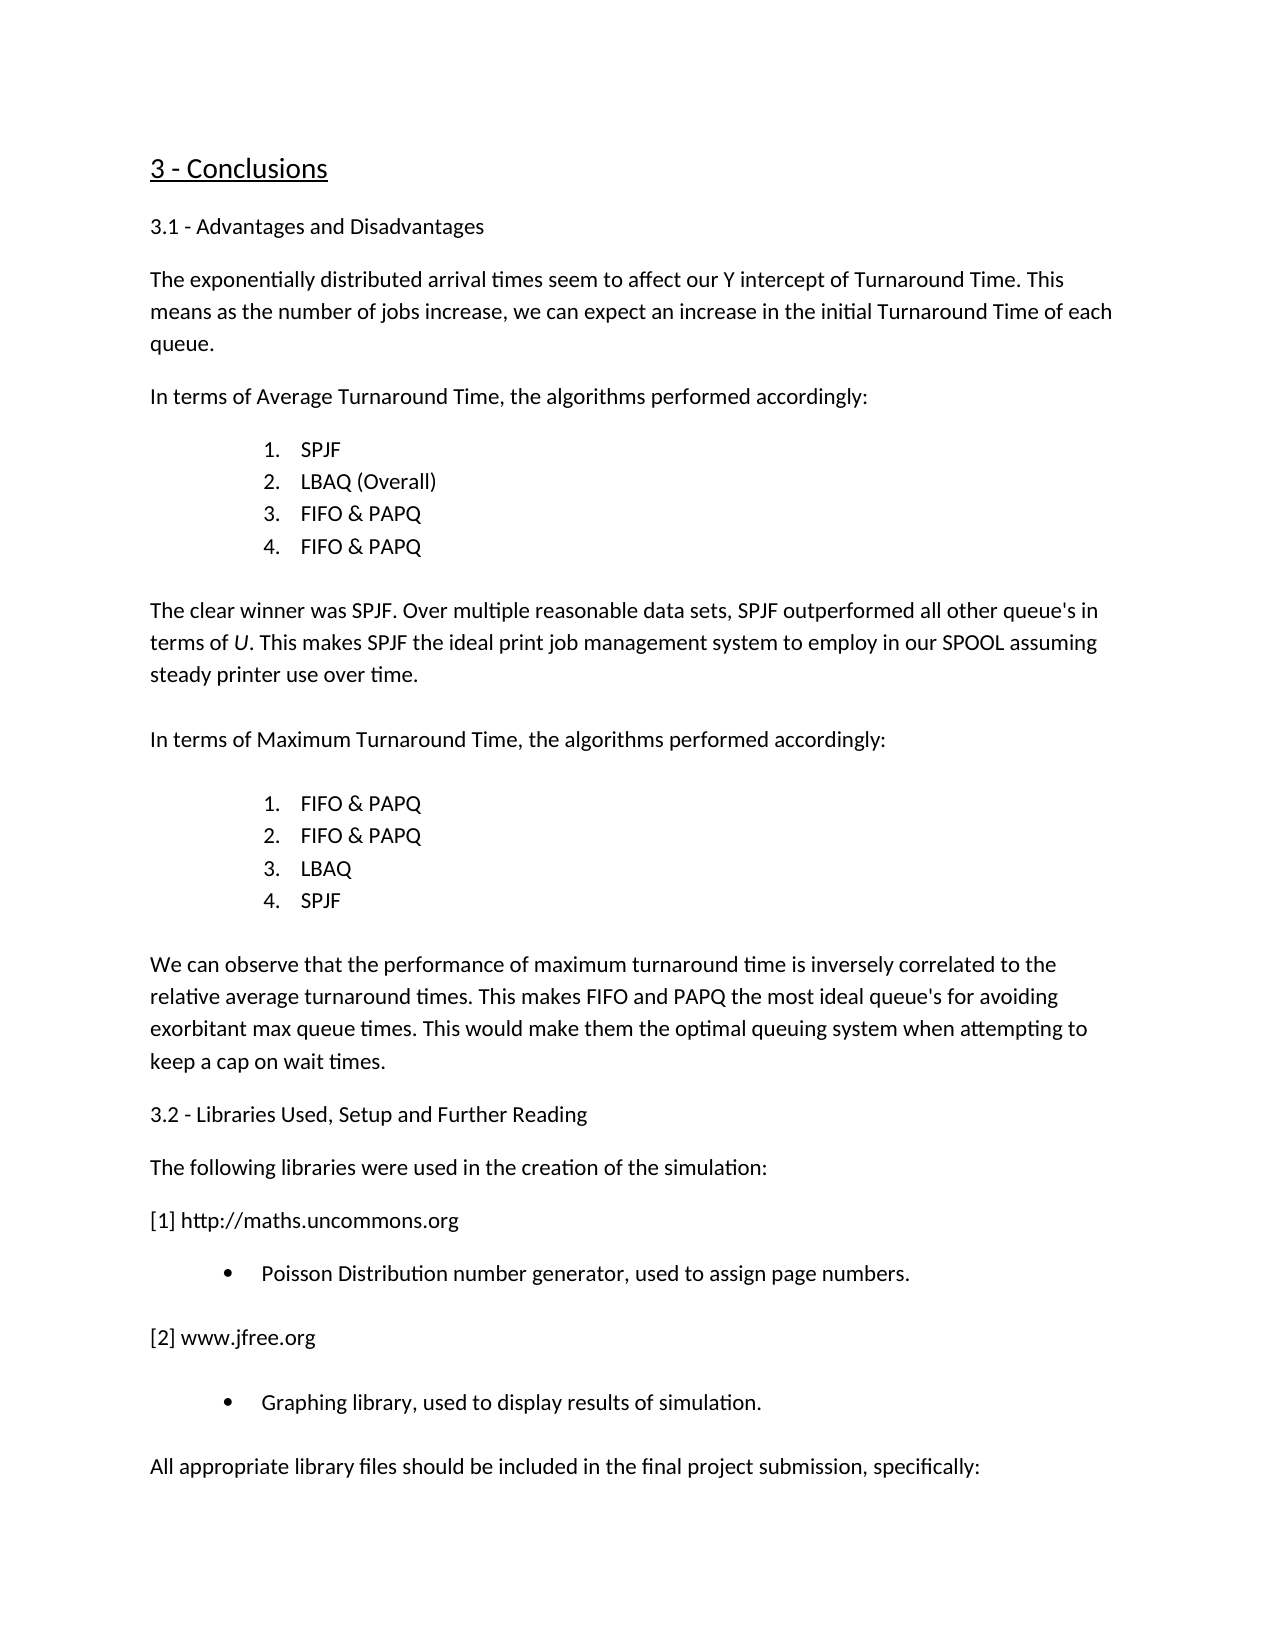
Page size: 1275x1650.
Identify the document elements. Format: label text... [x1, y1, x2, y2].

text 3.2 - Libraries Used, Setup and Further Reading [150, 1100, 1125, 1128]
list FIFO & PAPQ [263, 789, 1125, 817]
text 3.1 - Advantages and Disadvantages [150, 212, 1125, 240]
list Graphing library, used to display results of simulation. [224, 1388, 1125, 1416]
text The exponentially distributed arrival times seem to affect our Y intercept of Turnaround Time. This means as the number of jobs increase, we can expect an increase in the initial Turnaround Time of each queue. [150, 265, 1125, 357]
list [2] www.jfree.org [150, 1323, 1125, 1351]
list SPJF [263, 435, 1125, 463]
text The following libraries were used in the creation of the simulation: [150, 1153, 1125, 1181]
list Poisson Distribution number generator, used to assign page numbers. [224, 1259, 1125, 1287]
list All appropriate library files should be included in the final project submission, specifically: [150, 1452, 1125, 1480]
list LBAQ [263, 854, 1125, 882]
list The clear winner was SPJF. Over multiple reasonable data sets, SPJF outperformed all other queue's in terms of U. This makes SPJF the ideal print job management system to employ in our SPOOL assuming steady printer use over time. [150, 596, 1125, 688]
text 3 - Conclusions [150, 150, 1125, 186]
list FIFO & PAPQ [263, 821, 1125, 849]
text [1] http://maths.uncommons.org [150, 1206, 1125, 1234]
list In terms of Maximum Turnaround Time, the algorithms performed accordingly: [150, 725, 1125, 753]
text In terms of Average Turnaround Time, the algorithms performed accordingly: [150, 382, 1125, 410]
list FIFO & PAPQ [263, 499, 1125, 528]
list FIFO & PAPQ [263, 532, 1125, 560]
list SPJF [263, 886, 1125, 914]
list We can observe that the performance of maximum turnaround time is inversely correlated to the relative average turnaround times. This makes FIFO and PAPQ the most ideal queue's for avoiding exorbitant max queue times. This would make them the optimal queuing system when attempting to keep a cap on wait times. [150, 950, 1125, 1075]
list LBAQ (Overall) [263, 467, 1125, 495]
